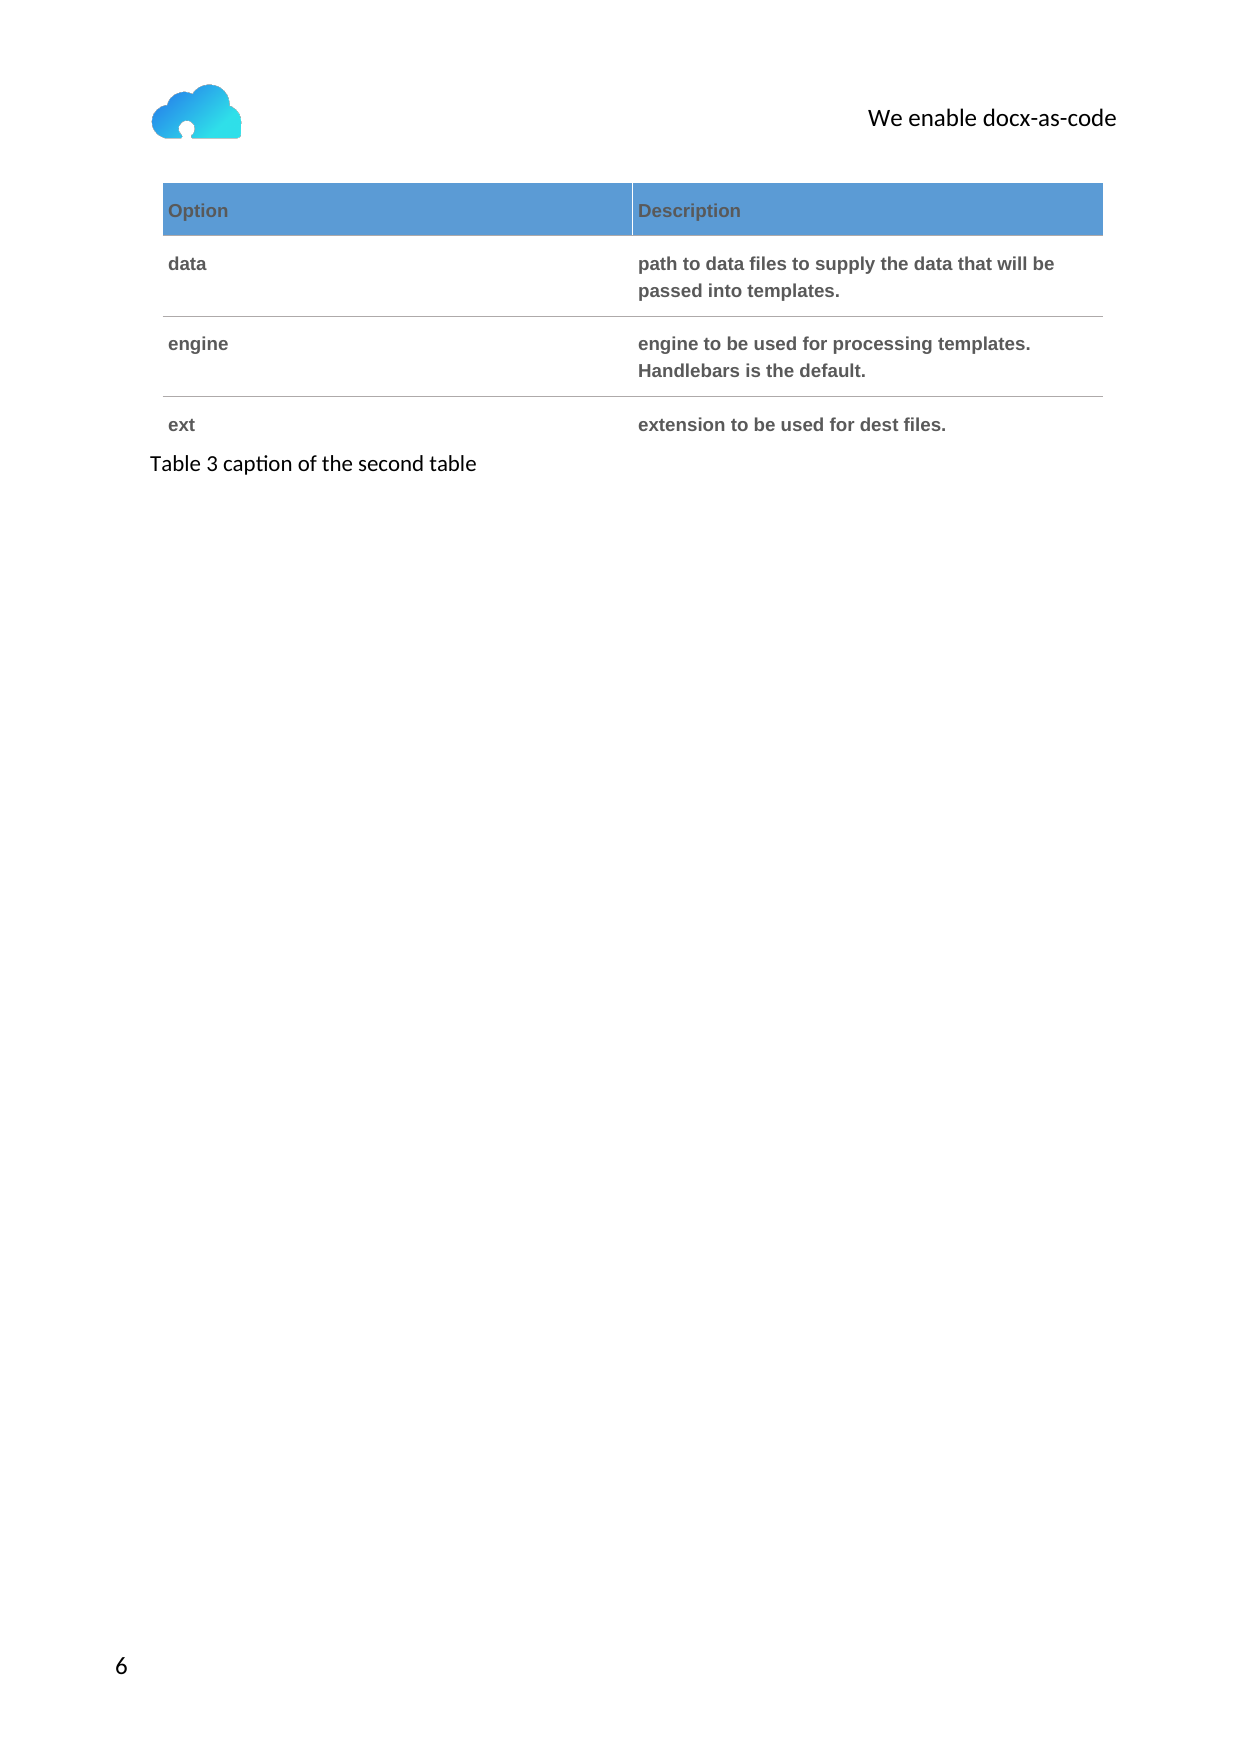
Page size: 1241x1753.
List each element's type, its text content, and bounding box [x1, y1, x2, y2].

table_cell engine to be used for processing templates. Handlebars is the default. [633, 317, 1103, 396]
table_cell path to data files to supply the data that will be passed into templates. [633, 236, 1103, 316]
table_header Option [163, 183, 632, 235]
table_cell extension to be used for dest files. [633, 397, 1103, 449]
table_cell ext [163, 397, 632, 449]
table_cell engine [163, 317, 632, 396]
text Table 3 caption of the second table [150, 449, 1090, 477]
picture [150, 73, 243, 153]
table_cell data [163, 236, 632, 316]
table_header Description [633, 183, 1103, 235]
